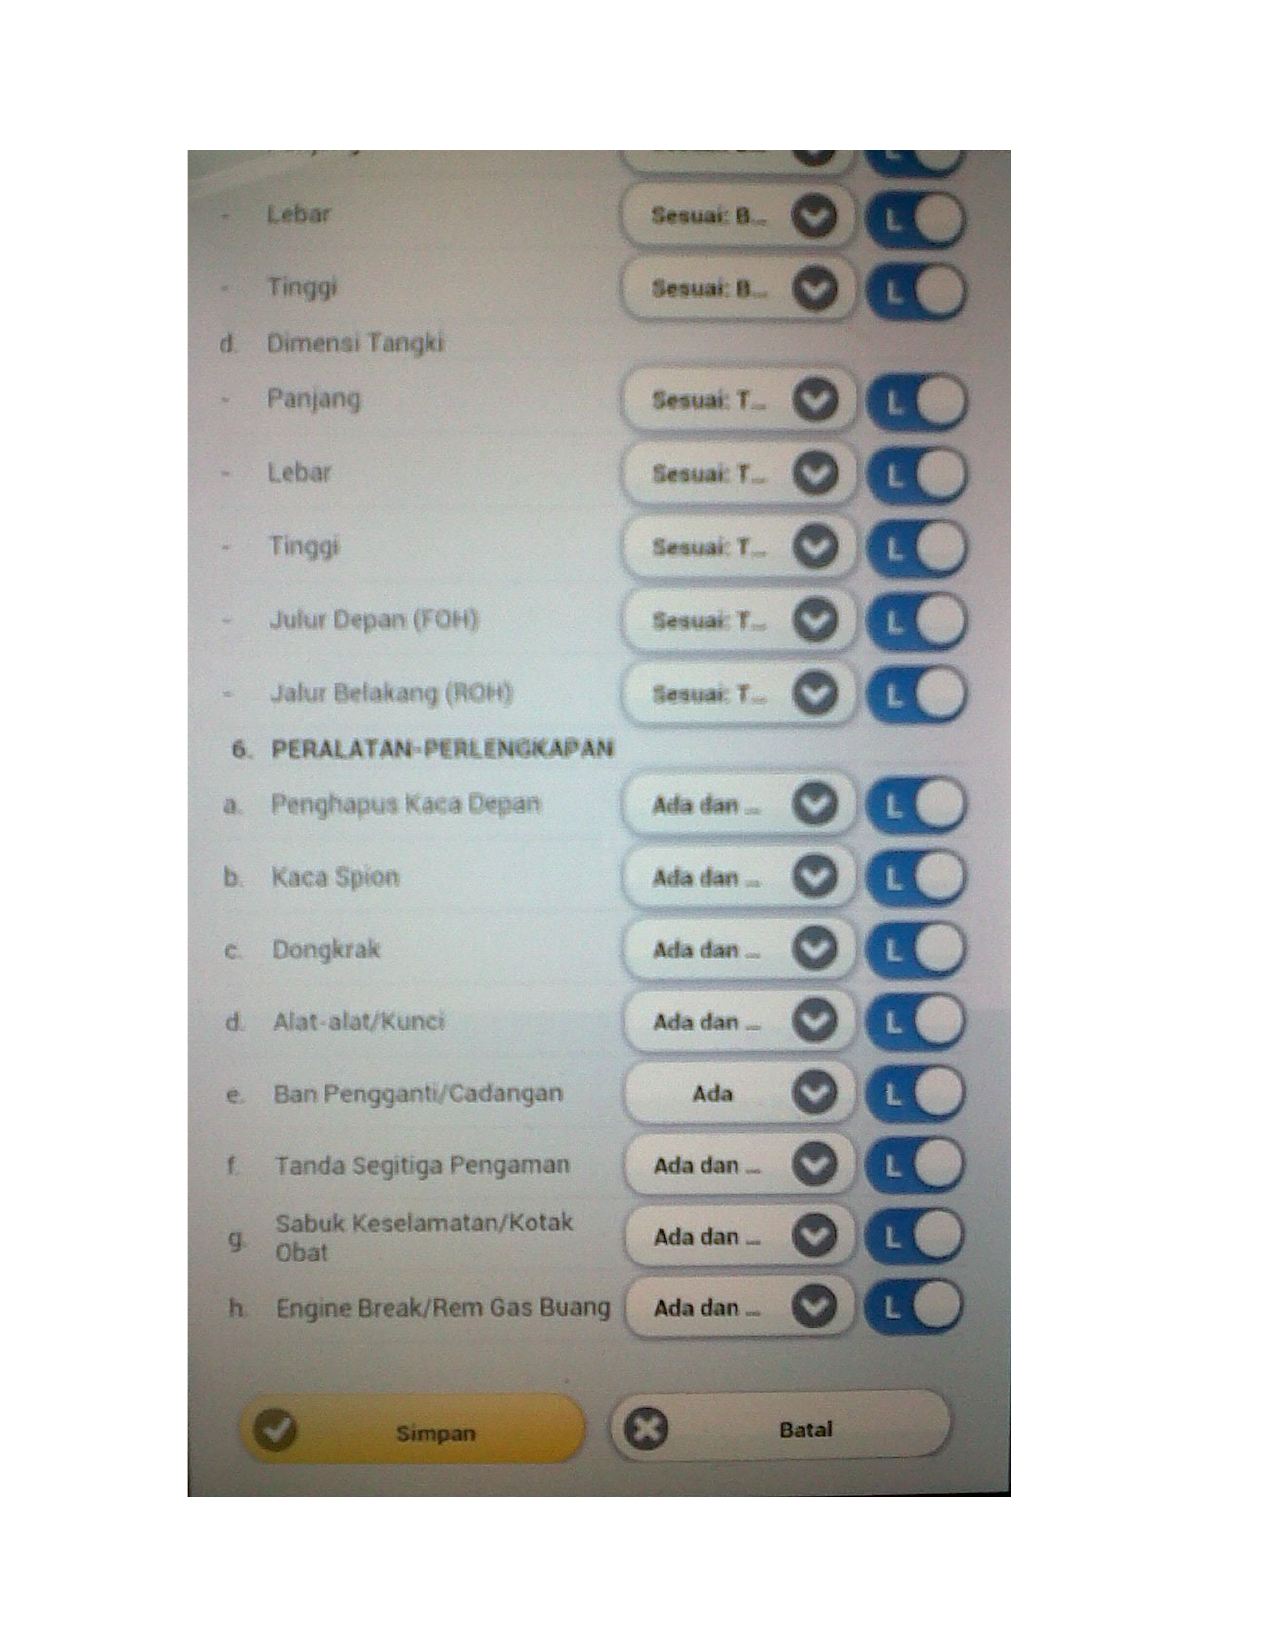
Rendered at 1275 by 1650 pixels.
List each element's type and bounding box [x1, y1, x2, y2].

picture [187, 150, 1011, 1497]
